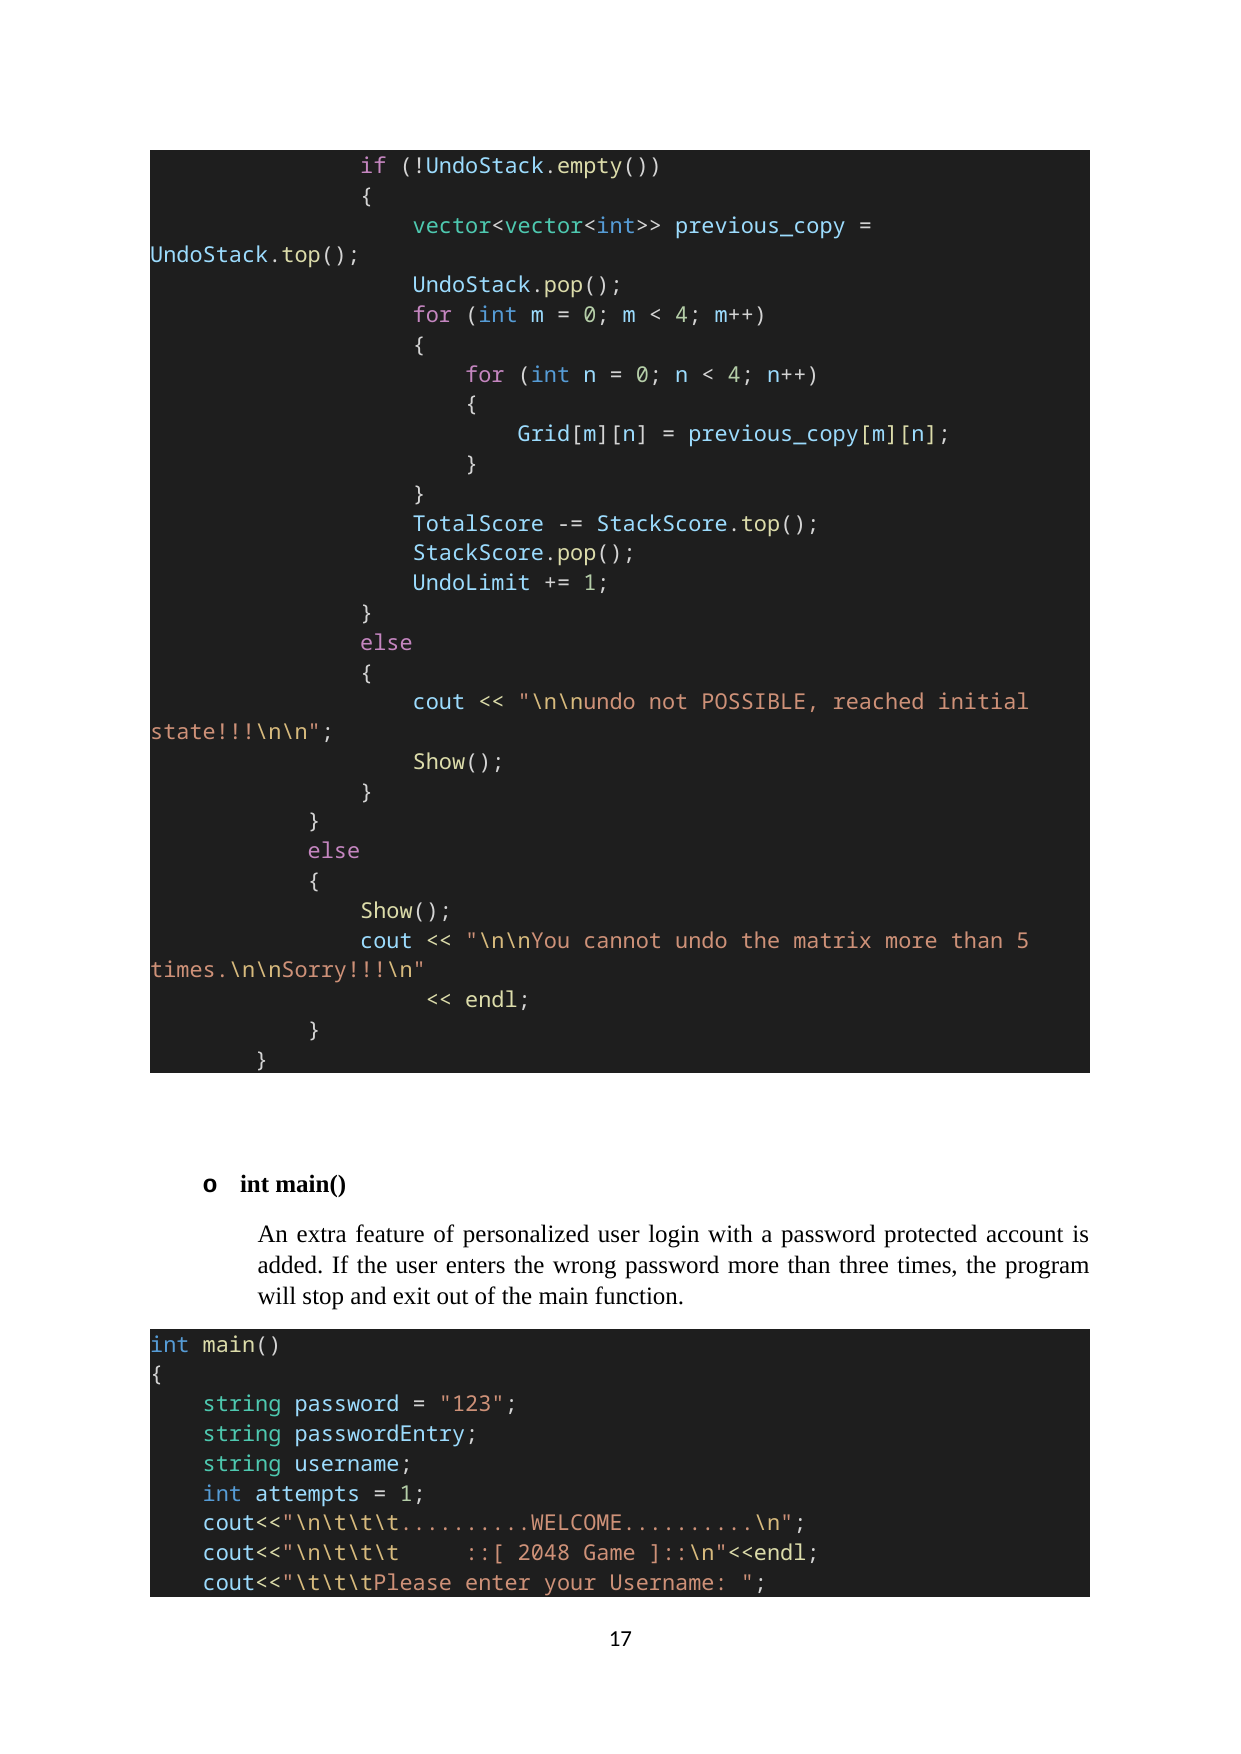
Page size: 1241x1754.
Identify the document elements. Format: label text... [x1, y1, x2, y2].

text string username; [150, 1448, 1090, 1478]
text } [150, 478, 1090, 507]
text string password = "123"; [150, 1388, 1090, 1418]
text } [150, 1014, 1090, 1044]
text else [150, 627, 1090, 656]
text An extra feature of personalized user login with a password protected account is added. If the user enters the wrong password more than three times, the program will stop and exit out of the main function. [257, 1219, 1090, 1310]
text { [150, 329, 1090, 358]
text vector<vector<int>> previous_copy = UndoStack.top(); [150, 209, 1090, 269]
text cout<<"\n\t\t\t ::[ 2048 Game ]::\n"<<endl; [150, 1537, 1090, 1567]
text cout<<"\n\t\t\t..........WELCOME..........\n"; [150, 1507, 1090, 1537]
text { [150, 180, 1090, 209]
text Grid[m][n] = previous_copy[m][n]; [150, 418, 1090, 448]
text { [150, 1358, 1090, 1388]
text cout<<"\t\t\tPlease enter your Username: "; [150, 1567, 1090, 1597]
text { [150, 388, 1090, 418]
text for (int m = 0; m < 4; m++) [150, 299, 1090, 329]
text StackScore.pop(); [150, 537, 1090, 567]
text Show(); [150, 895, 1090, 924]
text << endl; [150, 984, 1090, 1014]
text int attempts = 1; [150, 1478, 1090, 1507]
list int main() [202, 1169, 1090, 1200]
text } [150, 448, 1090, 478]
text Show(); [150, 746, 1090, 776]
text } [150, 597, 1090, 627]
text string passwordEntry; [150, 1418, 1090, 1448]
text if (!UndoStack.empty()) [150, 150, 1090, 180]
text UndoStack.pop(); [150, 269, 1090, 299]
text { [150, 865, 1090, 895]
text { [150, 656, 1090, 686]
text } [150, 1044, 1090, 1073]
text cout << "\n\nundo not POSSIBLE, reached initial state!!!\n\n"; [150, 686, 1090, 746]
text int main() [150, 1329, 1090, 1358]
text } [150, 805, 1090, 835]
text TotalScore -= StackScore.top(); [150, 507, 1090, 537]
text UndoLimit += 1; [150, 567, 1090, 597]
text cout << "\n\nYou cannot undo the matrix more than 5 times.\n\nSorry!!!\n" [150, 924, 1090, 984]
text else [150, 835, 1090, 865]
text } [150, 776, 1090, 805]
text for (int n = 0; n < 4; n++) [150, 358, 1090, 388]
